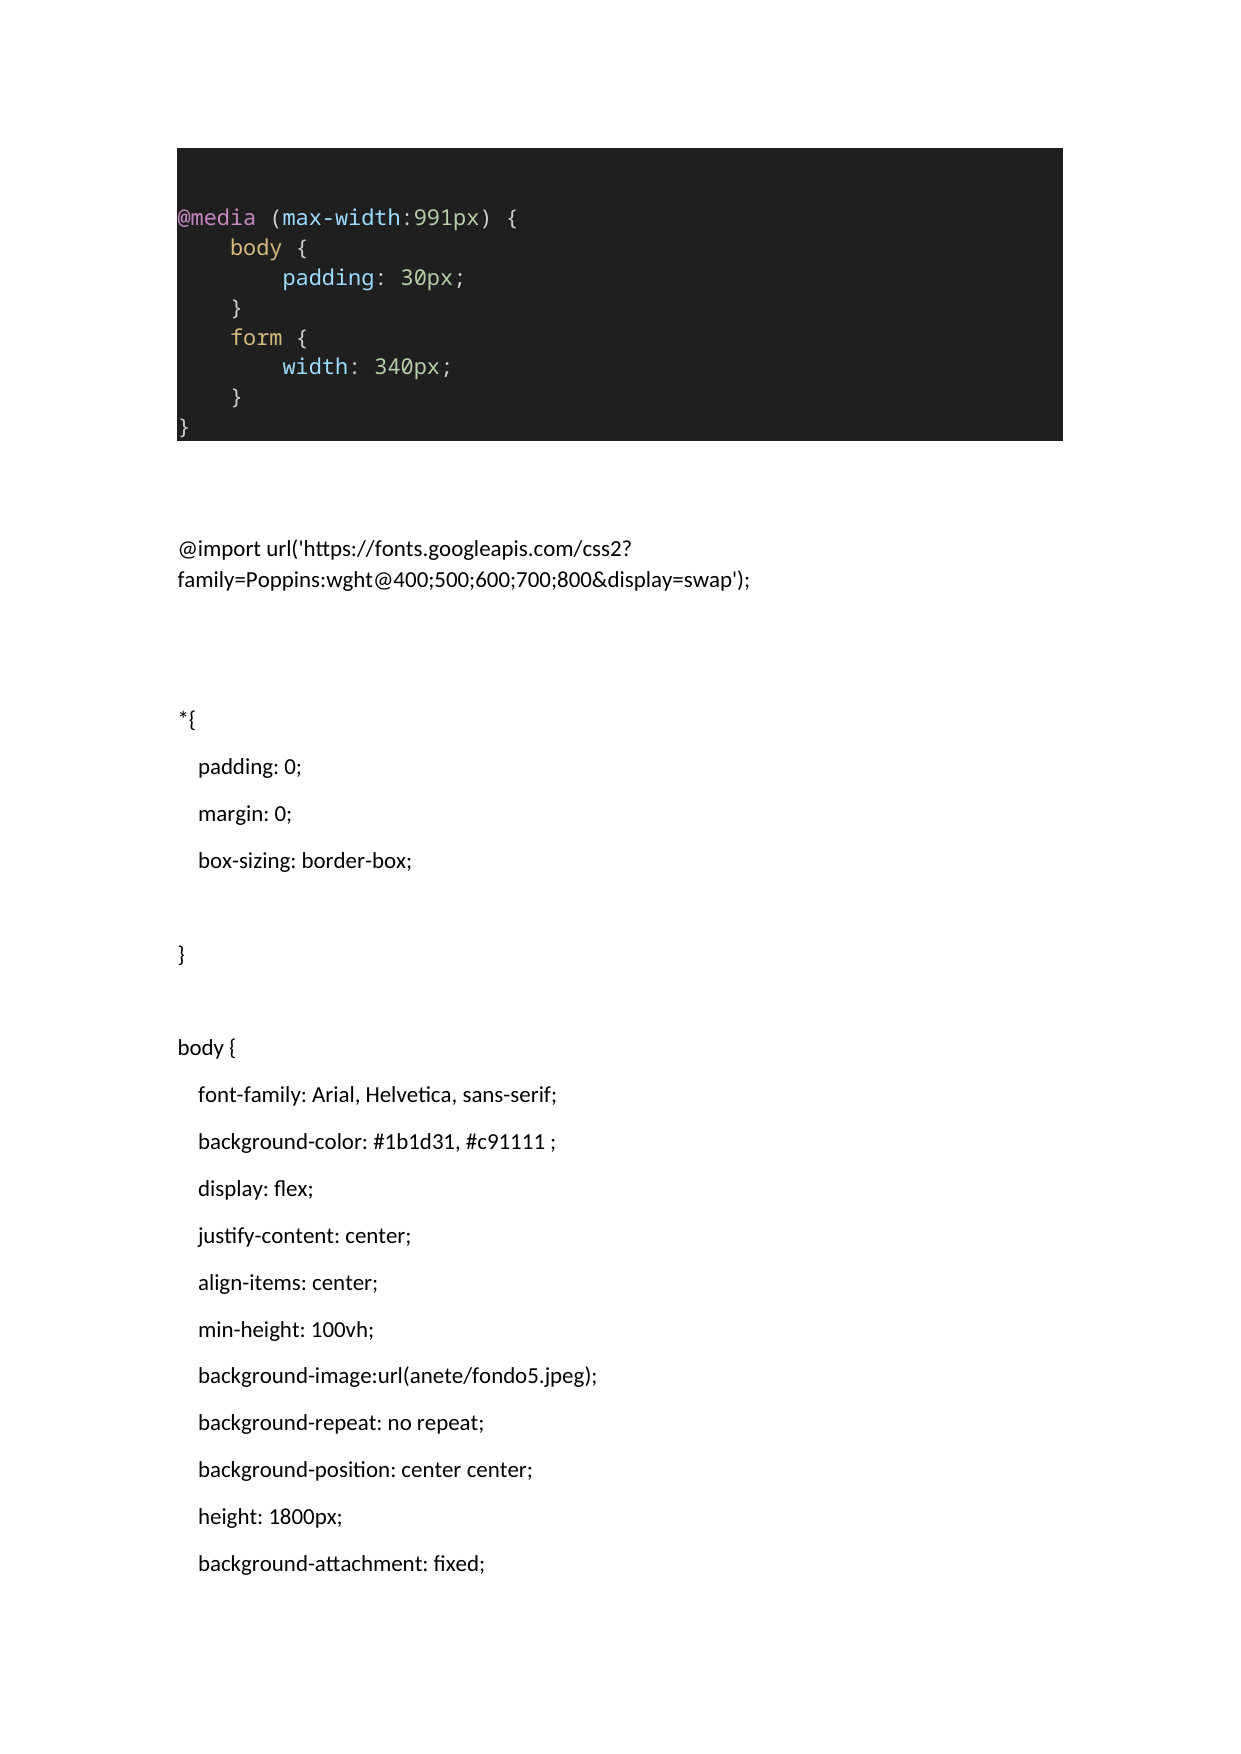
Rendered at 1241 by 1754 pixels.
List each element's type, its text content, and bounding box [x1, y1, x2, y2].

text background-attachment: fixed; [177, 1549, 1063, 1577]
text min-height: 100vh; [177, 1315, 1063, 1343]
text form { [177, 322, 1063, 351]
text @import url('https://fonts.googleapis.com/css2?family=Poppins:wght@400;500;600;700;800&display=swap'); [177, 534, 1063, 593]
text margin: 0; [177, 799, 1063, 827]
text align-items: center; [177, 1268, 1063, 1296]
text @media (max-width:991px) { [177, 202, 1063, 232]
text font-family: Arial, Helvetica, sans-serif; [177, 1080, 1063, 1108]
text } [177, 292, 1063, 322]
text } [177, 940, 1063, 968]
text height: 1800px; [177, 1502, 1063, 1530]
text justify-content: center; [177, 1221, 1063, 1249]
text width: 340px; [177, 351, 1063, 381]
text background-position: center center; [177, 1455, 1063, 1483]
text background-color: #1b1d31, #c91111 ; [177, 1127, 1063, 1155]
text background-repeat: no repeat; [177, 1408, 1063, 1436]
text padding: 0; [177, 752, 1063, 780]
text body { [177, 1033, 1063, 1061]
text } [177, 381, 1063, 411]
text background-image:url(anete/fondo5.jpeg); [177, 1362, 1063, 1389]
text } [177, 411, 1063, 441]
text body { [177, 232, 1063, 262]
text display: flex; [177, 1174, 1063, 1202]
text *{ [177, 705, 1063, 733]
text box-sizing: border-box; [177, 846, 1063, 874]
text padding: 30px; [177, 262, 1063, 292]
